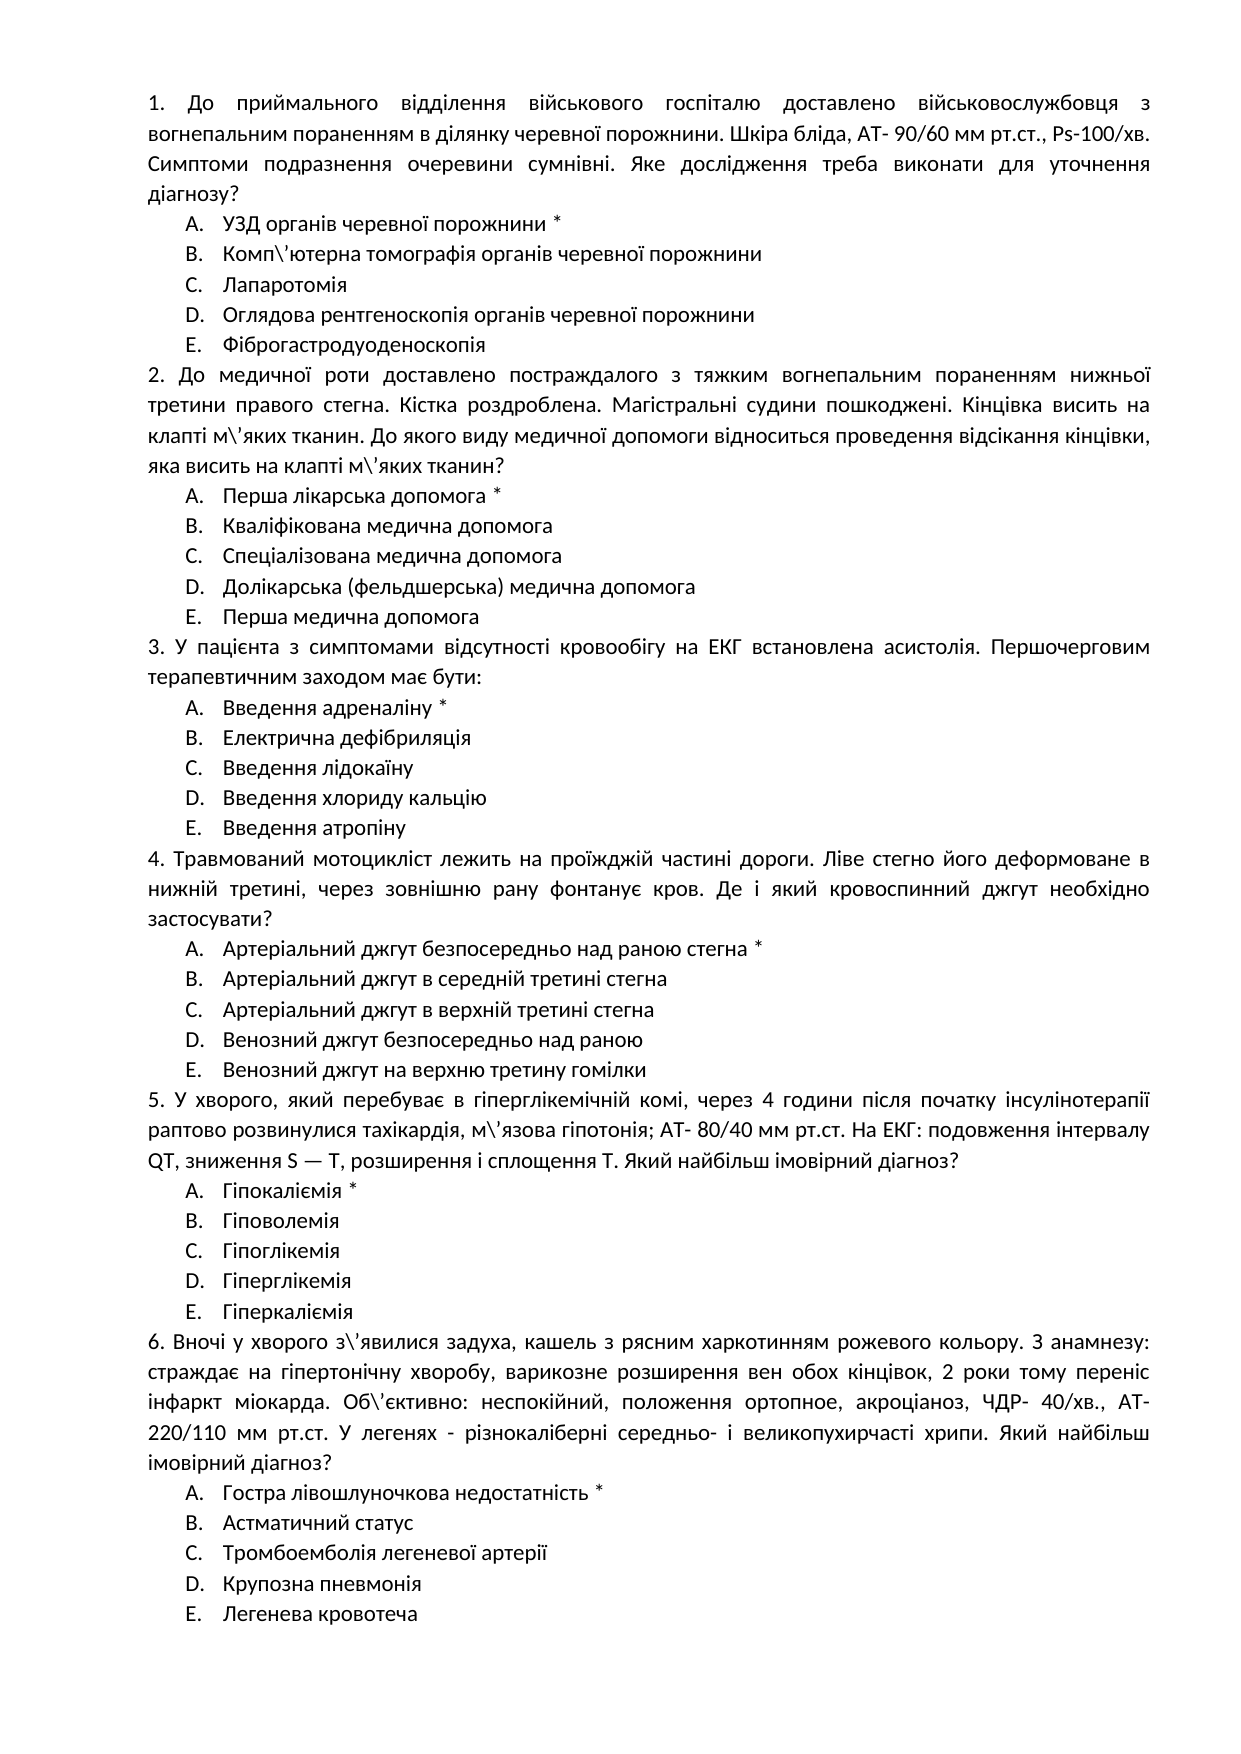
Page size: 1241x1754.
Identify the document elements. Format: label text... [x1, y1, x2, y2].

list Гіперкаліємія [185, 1297, 1152, 1325]
list Перша медична допомога [185, 602, 1152, 630]
list Гіперглікемія [185, 1267, 1152, 1295]
text 5. У хворого, який перебуває в гіперглікемічній комі, через 4 години після початку інсулінотерапії раптово розвинулися тахікардія, м\’язова гіпотонія; АТ- 80/40 мм рт.ст. На ЕКГ: подовження інтервалу QT, зниження S — T, розширення і сплощення T. Який найбільш імовірний діагноз? [148, 1085, 1152, 1174]
text 2. До медичної роти доставлено постраждалого з тяжким вогнепальним пораненням нижньої третини правого стегна. Кістка роздроблена. Магістральні судини пошкоджені. Кінцівка висить на клапті м\’яких тканин. До якого виду медичної допомоги відноситься проведення відсікання кінцівки, яка висить на клапті м\’яких тканин? [148, 360, 1152, 479]
list Долікарська (фельдшерська) медична допомога [185, 572, 1152, 600]
text 4. Травмований мотоцикліст лежить на проїжджій частині дороги. Ліве стегно його деформоване в нижній третині, через зовнішню рану фонтанує кров. Де і який кровоспинний джгут необхідно застосувати? [148, 844, 1152, 932]
list Кваліфікована медична допомога [185, 511, 1152, 539]
list Введення лідокаїну [185, 753, 1152, 781]
list Артеріальний джгут в середній третині стегна [185, 964, 1152, 993]
list Крупозна пневмонія [185, 1569, 1152, 1597]
text 1. До приймального відділення військового госпіталю доставлено військовослужбовця з вогнепальним пораненням в ділянку черевної порожнини. Шкіра бліда, АТ- 90/60 мм рт.ст., Ps-100/хв. Симптоми подразнення очеревини сумнівні. Яке дослідження треба виконати для уточнення діагнозу? [148, 88, 1152, 207]
list Венозний джгут на верхню третину гомілки [185, 1055, 1152, 1083]
text 6. Вночі у хворого з\’явилися задуха, кашель з рясним харкотинням рожевого кольору. З анамнезу: страждає на гіпертонічну хворобу, варикозне розширення вен обох кінцівок, 2 роки тому переніс інфаркт міокарда. Об\’єктивно: неспокійний, положення ортопное, акроціаноз, ЧДР- 40/хв., АТ- 220/110 мм рт.ст. У легенях - різнокаліберні середньо- і великопухирчасті хрипи. Який найбільш імовірний діагноз? [148, 1327, 1152, 1476]
list Перша лікарська допомога * [185, 481, 1152, 509]
list Тромбоемболія легеневої артерії [185, 1538, 1152, 1567]
list Введення хлориду кальцію [185, 783, 1152, 811]
list Електрична дефібриляція [185, 723, 1152, 751]
list Гіпокаліємія * [185, 1176, 1152, 1204]
list Артеріальний джгут в верхній третині стегна [185, 995, 1152, 1023]
list Артеріальний джгут безпосередньо над раною стегна * [185, 934, 1152, 962]
list Гіповолемія [185, 1206, 1152, 1234]
list Спеціалізована медична допомога [185, 542, 1152, 570]
list Комп\’ютерна томографія органів черевної порожнини [185, 239, 1152, 268]
list Лапаротомія [185, 270, 1152, 298]
list УЗД органів черевної порожнини * [185, 209, 1152, 237]
text 3. У пацієнта з симптомами відсутності кровообігу на ЕКГ встановлена асистолія. Першочерговим терапевтичним заходом має бути: [148, 632, 1152, 691]
list Гіпоглікемія [185, 1236, 1152, 1264]
list Гостра лівошлуночкова недостатність * [185, 1478, 1152, 1506]
list Введення атропіну [185, 813, 1152, 842]
list Астматичний статус [185, 1508, 1152, 1536]
list Фіброгастродуоденоскопія [185, 330, 1152, 358]
list Легенева кровотеча [185, 1599, 1152, 1627]
list Введення адреналіну * [185, 693, 1152, 721]
list Оглядова рентгеноскопія органів черевної порожнини [185, 300, 1152, 328]
list Венозний джгут безпосередньо над раною [185, 1025, 1152, 1053]
